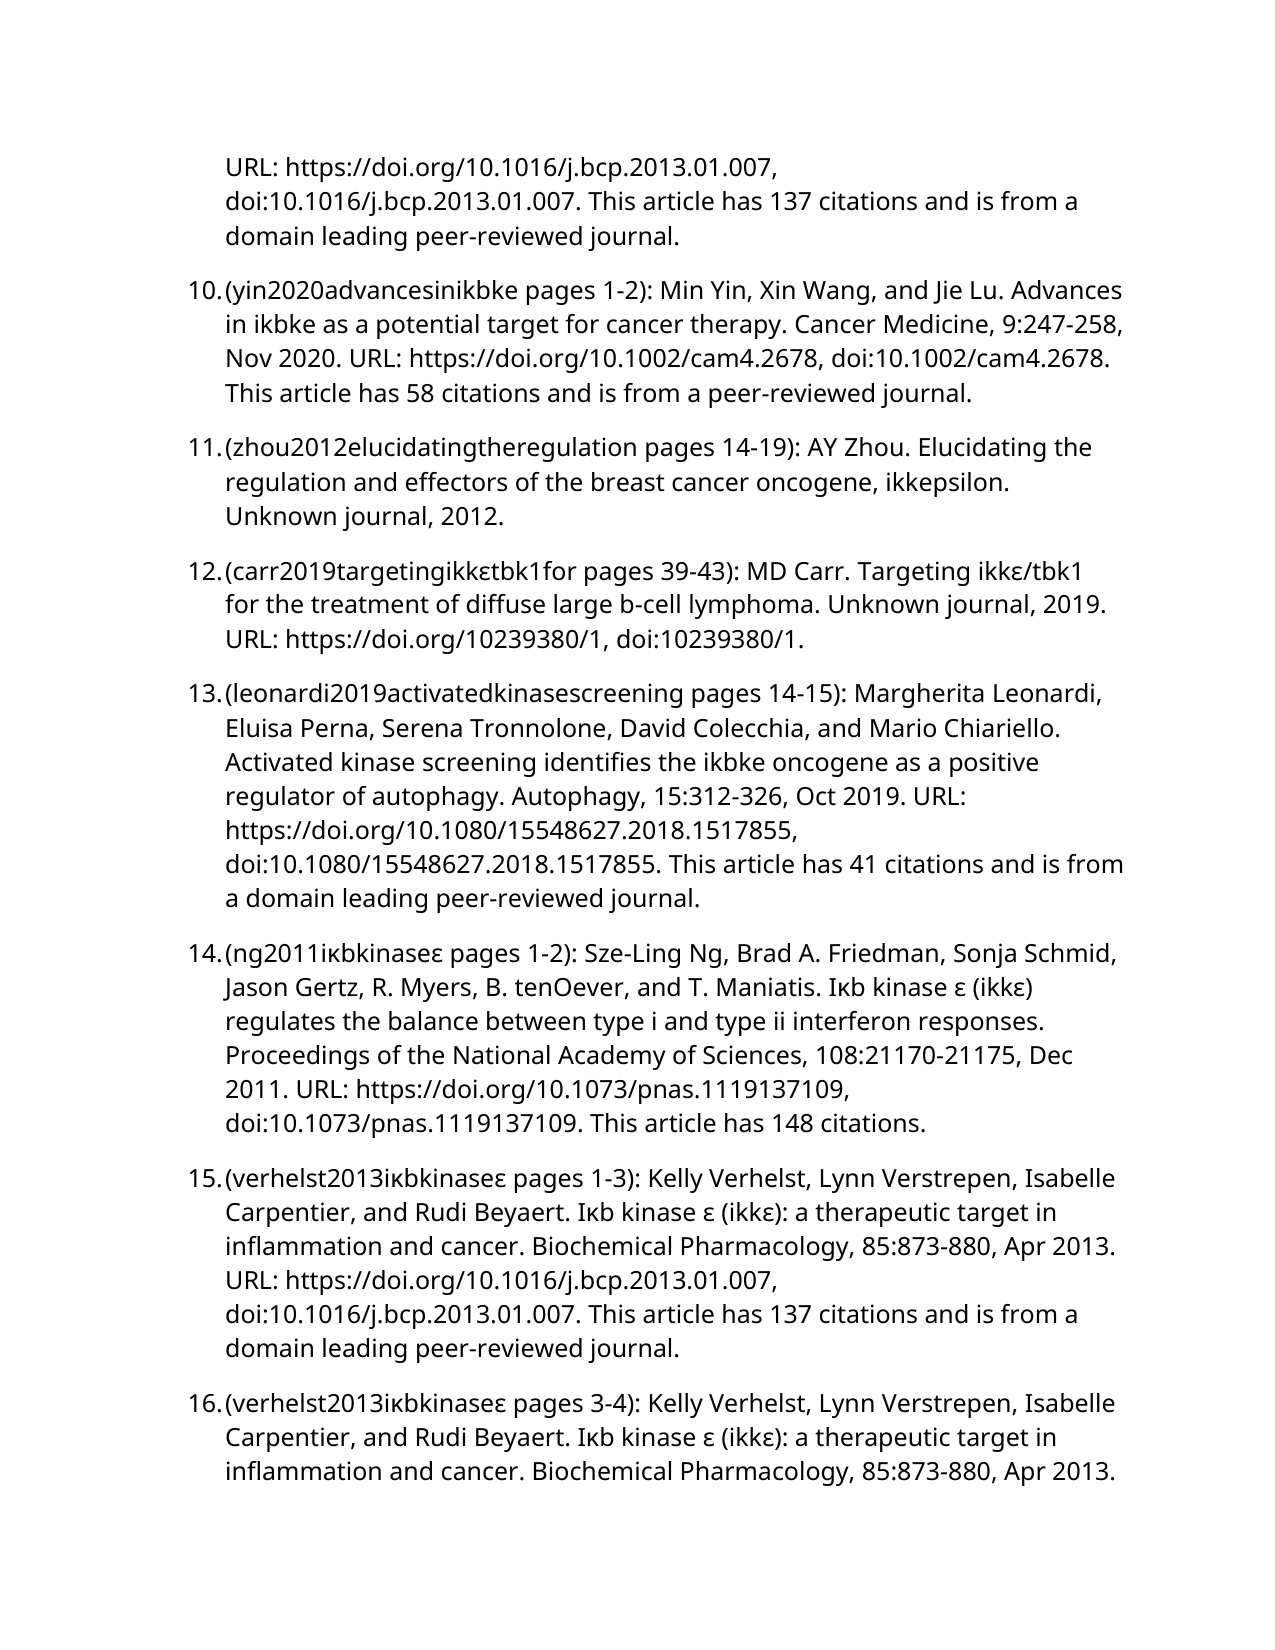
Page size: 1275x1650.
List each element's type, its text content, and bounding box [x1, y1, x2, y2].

list (leonardi2019activatedkinasescreening pages 14-15): Margherita Leonardi, Eluisa Perna, Serena Tronnolone, David Colecchia, and Mario Chiariello. Activated kinase screening identifies the ikbke oncogene as a positive regulator of autophagy. Autophagy, 15:312-326, Oct 2019. URL: https://doi.org/10.1080/15548627.2018.1517855, doi:10.1080/15548627.2018.1517855. This article has 41 citations and is from a domain leading peer-reviewed journal. [187, 676, 1125, 914]
list (verhelst2013iκbkinaseɛ pages 1-3): Kelly Verhelst, Lynn Verstrepen, Isabelle Carpentier, and Rudi Beyaert. Iκb kinase ɛ (ikkɛ): a therapeutic target in inflammation and cancer. Biochemical Pharmacology, 85:873-880, Apr 2013. URL: https://doi.org/10.1016/j.bcp.2013.01.007, doi:10.1016/j.bcp.2013.01.007. This article has 137 citations and is from a domain leading peer-reviewed journal. [187, 1161, 1125, 1365]
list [187, 150, 1125, 252]
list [187, 1386, 1125, 1488]
list (carr2019targetingikkεtbk1for pages 39-43): MD Carr. Targeting ikkε/tbk1 for the treatment of diffuse large b-cell lymphoma. Unknown journal, 2019. URL: https://doi.org/10239380/1, doi:10239380/1. [187, 553, 1125, 655]
list (ng2011iκbkinaseε pages 1-2): Sze-Ling Ng, Brad A. Friedman, Sonja Schmid, Jason Gertz, R. Myers, B. tenOever, and T. Maniatis. Iκb kinase ε (ikkε) regulates the balance between type i and type ii interferon responses. Proceedings of the National Academy of Sciences, 108:21170-21175, Dec 2011. URL: https://doi.org/10.1073/pnas.1119137109, doi:10.1073/pnas.1119137109. This article has 148 citations. [187, 935, 1125, 1140]
list (zhou2012elucidatingtheregulation pages 14-19): AY Zhou. Elucidating the regulation and effectors of the breast cancer oncogene, ikkepsilon. Unknown journal, 2012. [187, 430, 1125, 532]
list (yin2020advancesinikbke pages 1-2): Min Yin, Xin Wang, and Jie Lu. Advances in ikbke as a potential target for cancer therapy. Cancer Medicine, 9:247-258, Nov 2020. URL: https://doi.org/10.1002/cam4.2678, doi:10.1002/cam4.2678. This article has 58 citations and is from a peer-reviewed journal. [187, 273, 1125, 409]
